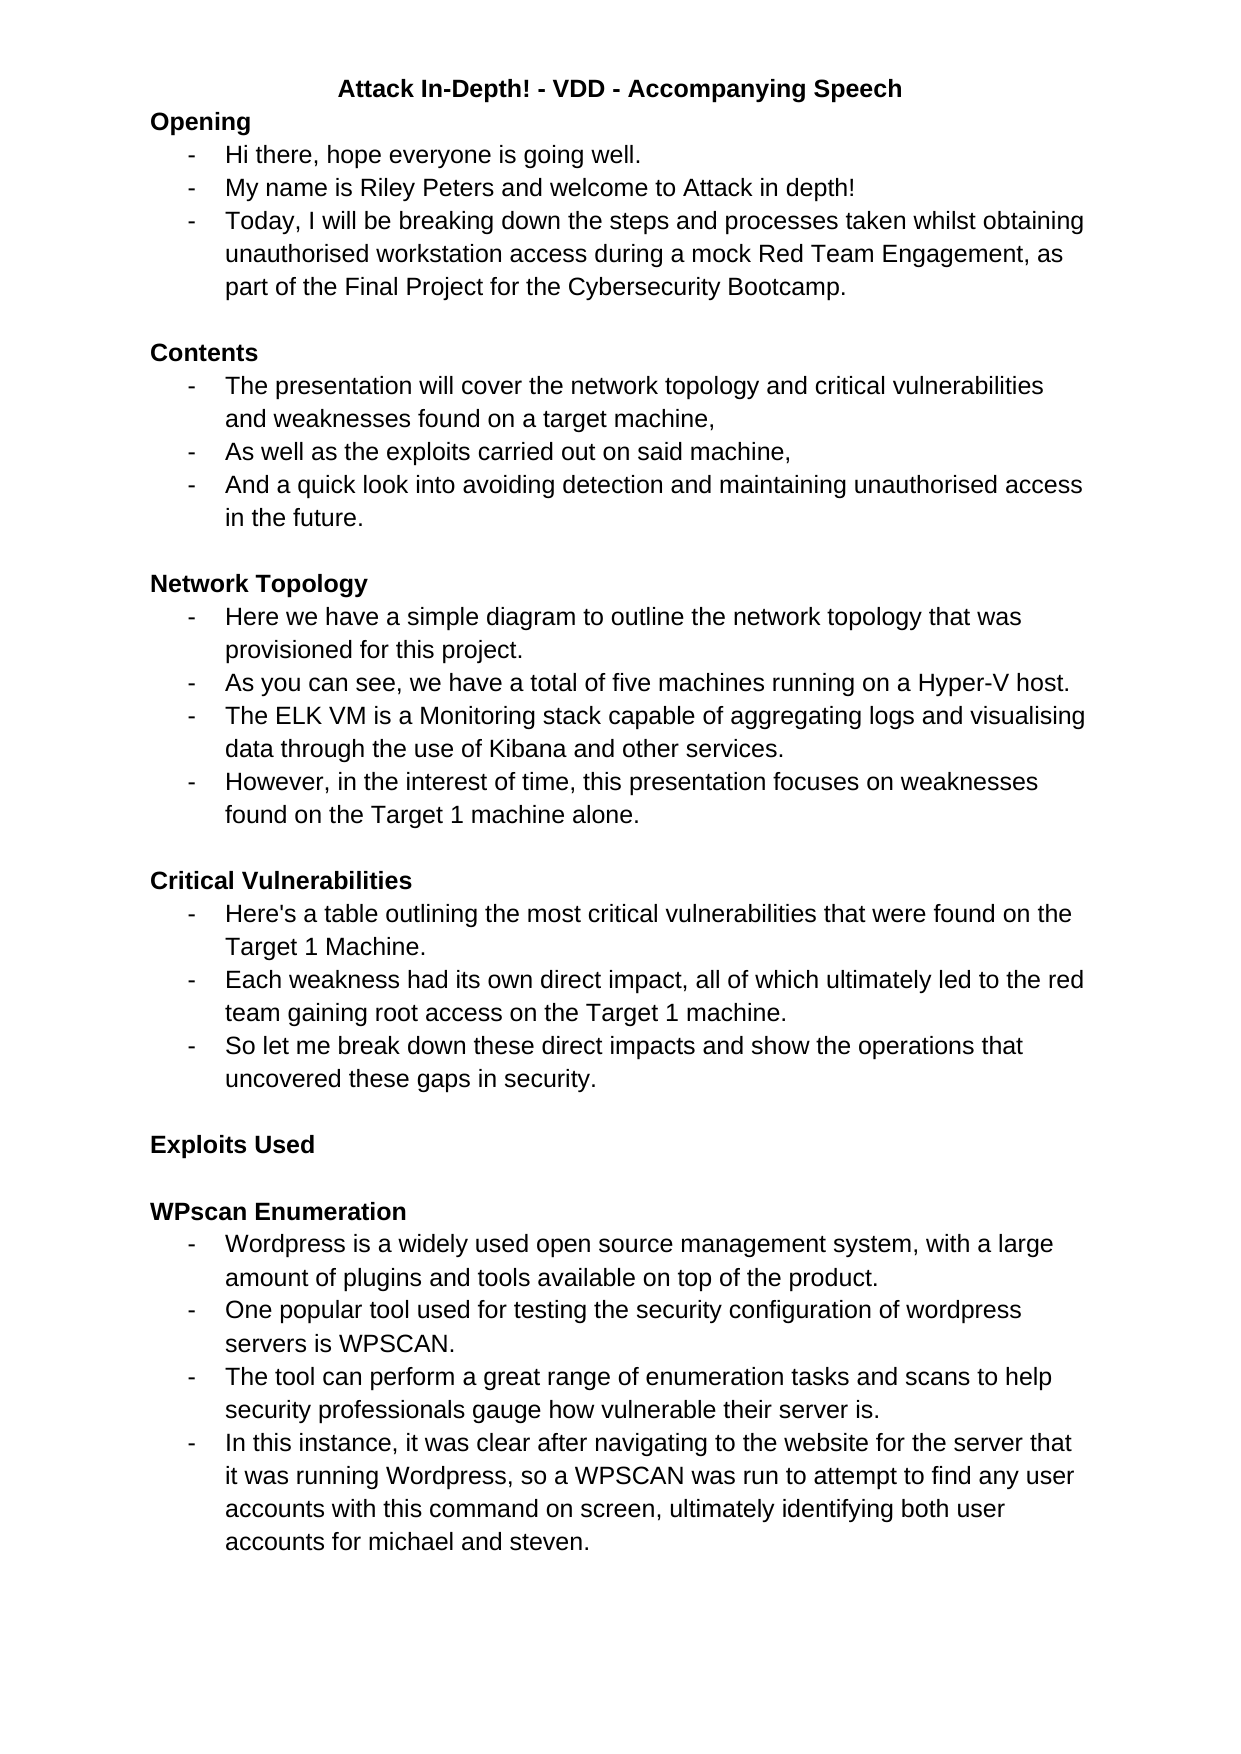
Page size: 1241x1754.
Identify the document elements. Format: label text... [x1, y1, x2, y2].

list One popular tool used for testing the security configuration of wordpress servers is WPSCAN. [187, 1296, 1090, 1357]
list And a quick look into avoiding detection and maintaining unauthorised access in the future. [187, 470, 1090, 532]
list The ELK VM is a Monitoring stack capable of aggregating logs and visualising data through the use of Kibana and other services. [187, 701, 1090, 763]
text WPscan Enumeration [150, 1196, 1090, 1225]
list Hi there, hope everyone is going well. [187, 140, 1090, 168]
list As you can see, we have a total of five machines running on a Hyper-V host. [187, 668, 1090, 697]
list Each weakness had its own direct impact, all of which ultimately led to the red team gaining root access on the Target 1 machine. [187, 965, 1090, 1027]
list As well as the exploits carried out on said machine, [187, 437, 1090, 466]
list So let me break down these direct impacts and show the operations that uncovered these gaps in security. [187, 1031, 1090, 1093]
list In this instance, it was clear after navigating to the website for the server that it was running Wordpress, so a WPSCAN was run to attempt to find any user accounts with this command on screen, ultimately identifying both user accounts for michael and steven. [187, 1428, 1090, 1555]
list Here's a table outlining the most critical vulnerabilities that were found on the Target 1 Machine. [187, 899, 1090, 961]
list Here we have a simple diagram to outline the network topology that was provisioned for this project. [187, 602, 1090, 664]
text Exploits Used [150, 1130, 1090, 1159]
text Network Topology [150, 569, 1090, 598]
list The presentation will cover the network topology and critical vulnerabilities and weaknesses found on a target machine, [187, 371, 1090, 433]
text Attack In-Depth! - VDD - Accompanying Speech [150, 74, 1090, 102]
list The tool can perform a great range of enumeration tasks and scans to help security professionals gauge how vulnerable their server is. [187, 1362, 1090, 1423]
list My name is Riley Peters and welcome to Attack in depth! [187, 173, 1090, 202]
text Critical Vulnerabilities [150, 866, 1090, 895]
list Wordpress is a widely used open source management system, with a large amount of plugins and tools available on top of the product. [187, 1229, 1090, 1291]
text Opening [150, 107, 1090, 136]
list However, in the interest of time, this presentation focuses on weaknesses found on the Target 1 machine alone. [187, 767, 1090, 829]
text Contents [150, 338, 1090, 367]
list Today, I will be breaking down the steps and processes taken whilst obtaining unauthorised workstation access during a mock Red Team Engagement, as part of the Final Project for the Cybersecurity Bootcamp. [187, 206, 1090, 301]
